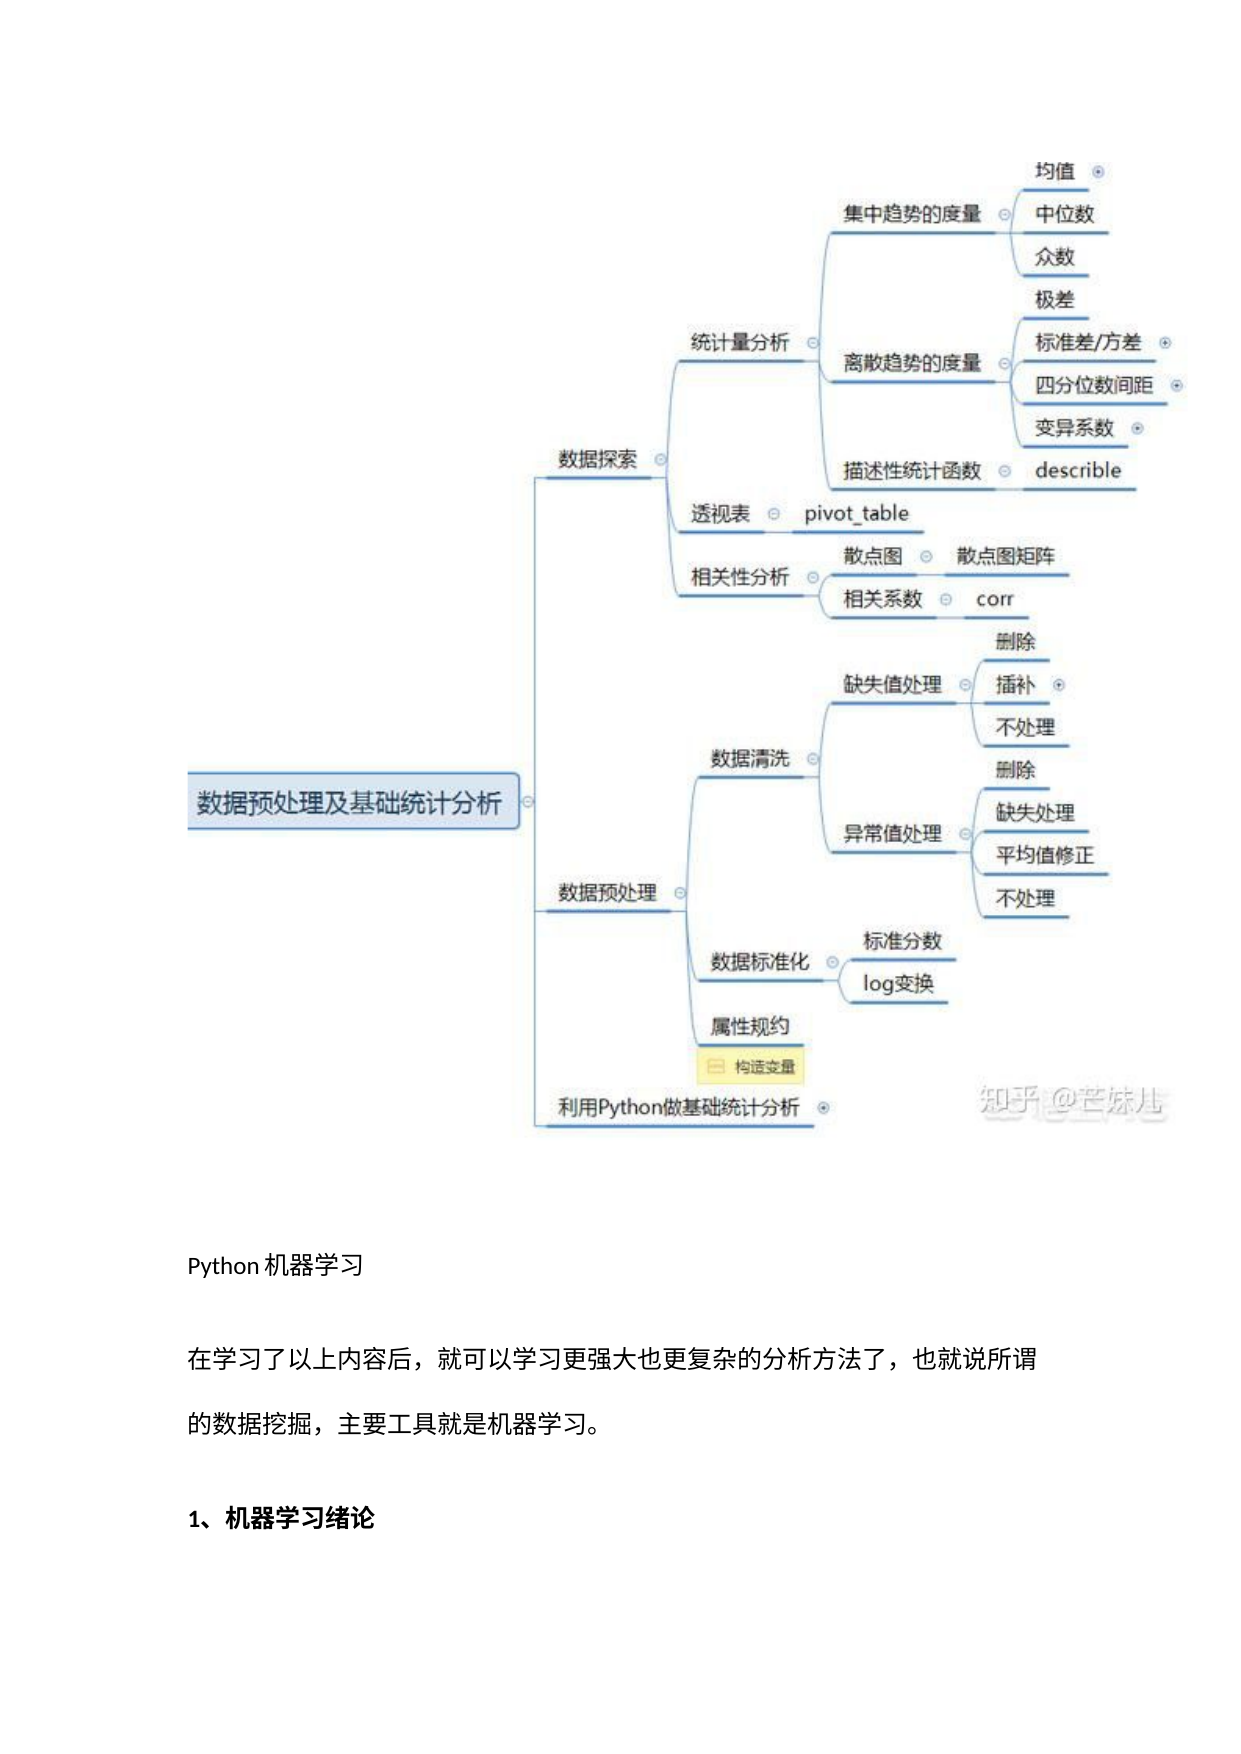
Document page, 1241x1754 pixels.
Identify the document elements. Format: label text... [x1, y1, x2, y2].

text 在学习了以上内容后，就可以学习更强大也更复杂的分析方法了，也就说所谓的数据挖掘，主要工具就是机器学习。 [187, 1325, 1053, 1455]
picture [187, 162, 1188, 1141]
text 1、机器学习绪论 [187, 1484, 1053, 1549]
text Python机器学习 [187, 1199, 1053, 1296]
